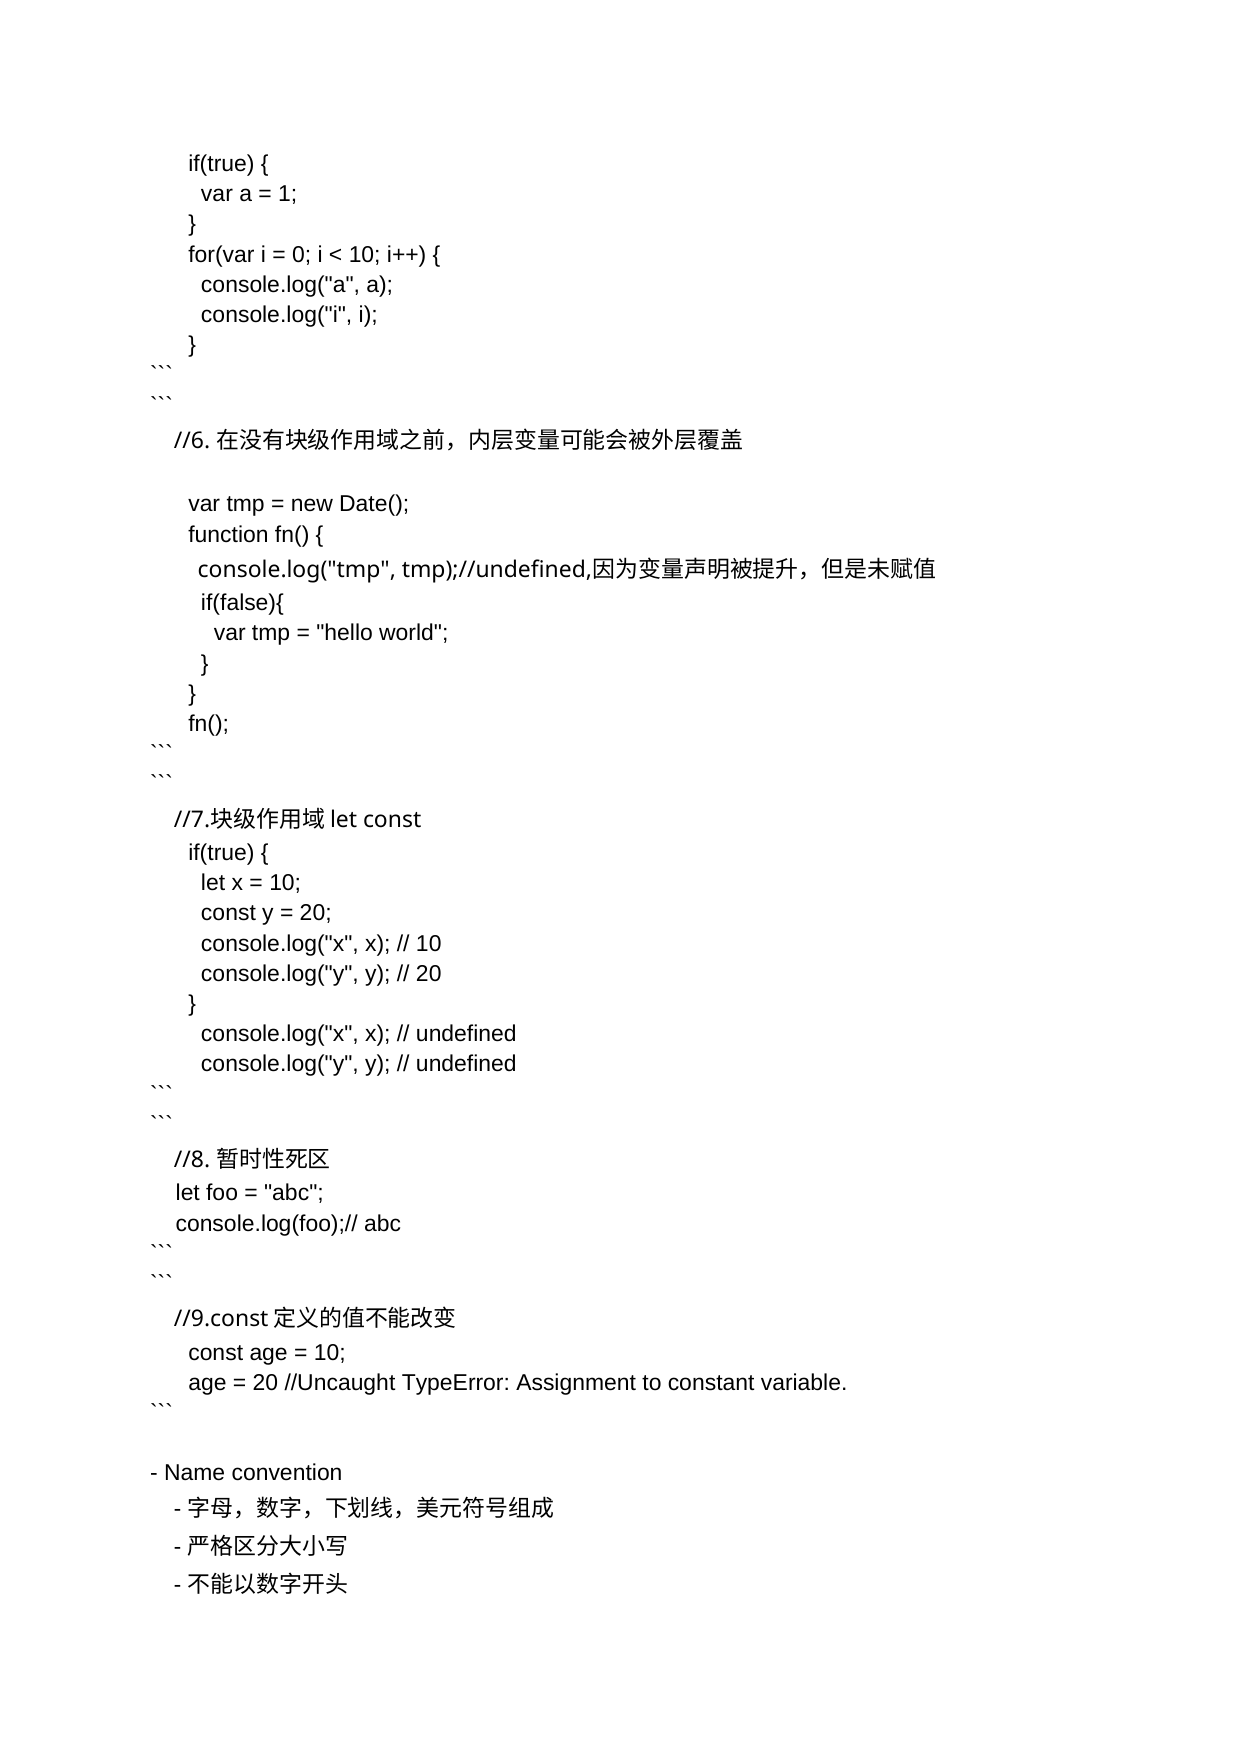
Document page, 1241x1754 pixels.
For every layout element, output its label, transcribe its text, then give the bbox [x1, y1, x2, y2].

text console.log("i", i); [150, 301, 1090, 327]
text if(true) { [150, 839, 1090, 865]
text ``` [150, 361, 1090, 388]
text console.log("tmp", tmp);//undefined,因为变量声明被提升，但是未赋值 [150, 551, 1090, 584]
text ``` [150, 1111, 1090, 1137]
text age = 20 //Uncaught TypeError: Assignment to constant variable. [150, 1369, 1090, 1395]
text - 字母，数字，下划线，美元符号组成 [150, 1489, 1090, 1523]
text console.log("y", y); // undefined [150, 1050, 1090, 1077]
text //7.块级作用域 let const [150, 801, 1090, 834]
text } [150, 649, 1090, 676]
text ``` [150, 740, 1090, 767]
text fn(); [150, 710, 1090, 736]
text if(true) { [150, 150, 1090, 176]
text //8. 暂时性死区 [150, 1141, 1090, 1174]
text let foo = "abc"; [150, 1179, 1090, 1206]
text - Name convention [150, 1459, 1090, 1486]
text const age = 10; [150, 1338, 1090, 1365]
text } [150, 210, 1090, 237]
text //6. 在没有块级作用域之前，内层变量可能会被外层覆盖 [150, 422, 1090, 455]
text ``` [150, 392, 1090, 418]
text for(var i = 0; i < 10; i++) { [150, 241, 1090, 267]
text console.log("x", x); // 10 [150, 929, 1090, 956]
text console.log("a", a); [150, 271, 1090, 297]
text var a = 1; [150, 180, 1090, 207]
text ``` [150, 1240, 1090, 1266]
text function fn() { [150, 521, 1090, 547]
text ``` [150, 1270, 1090, 1296]
text - 严格区分大小写 [150, 1528, 1090, 1561]
text } [150, 331, 1090, 358]
text ``` [150, 1081, 1090, 1107]
text console.log("y", y); // 20 [150, 960, 1090, 986]
text - 不能以数字开头 [150, 1566, 1090, 1599]
text console.log(foo);// abc [150, 1209, 1090, 1236]
text ``` [150, 770, 1090, 797]
text } [150, 680, 1090, 706]
text //9.const定义的值不能改变 [150, 1300, 1090, 1333]
text } [150, 990, 1090, 1016]
text var tmp = "hello world"; [150, 619, 1090, 646]
text var tmp = new Date(); [150, 490, 1090, 517]
text ``` [150, 1399, 1090, 1425]
text let x = 10; [150, 869, 1090, 896]
text if(false){ [150, 589, 1090, 616]
text const y = 20; [150, 899, 1090, 926]
text console.log("x", x); // undefined [150, 1020, 1090, 1047]
